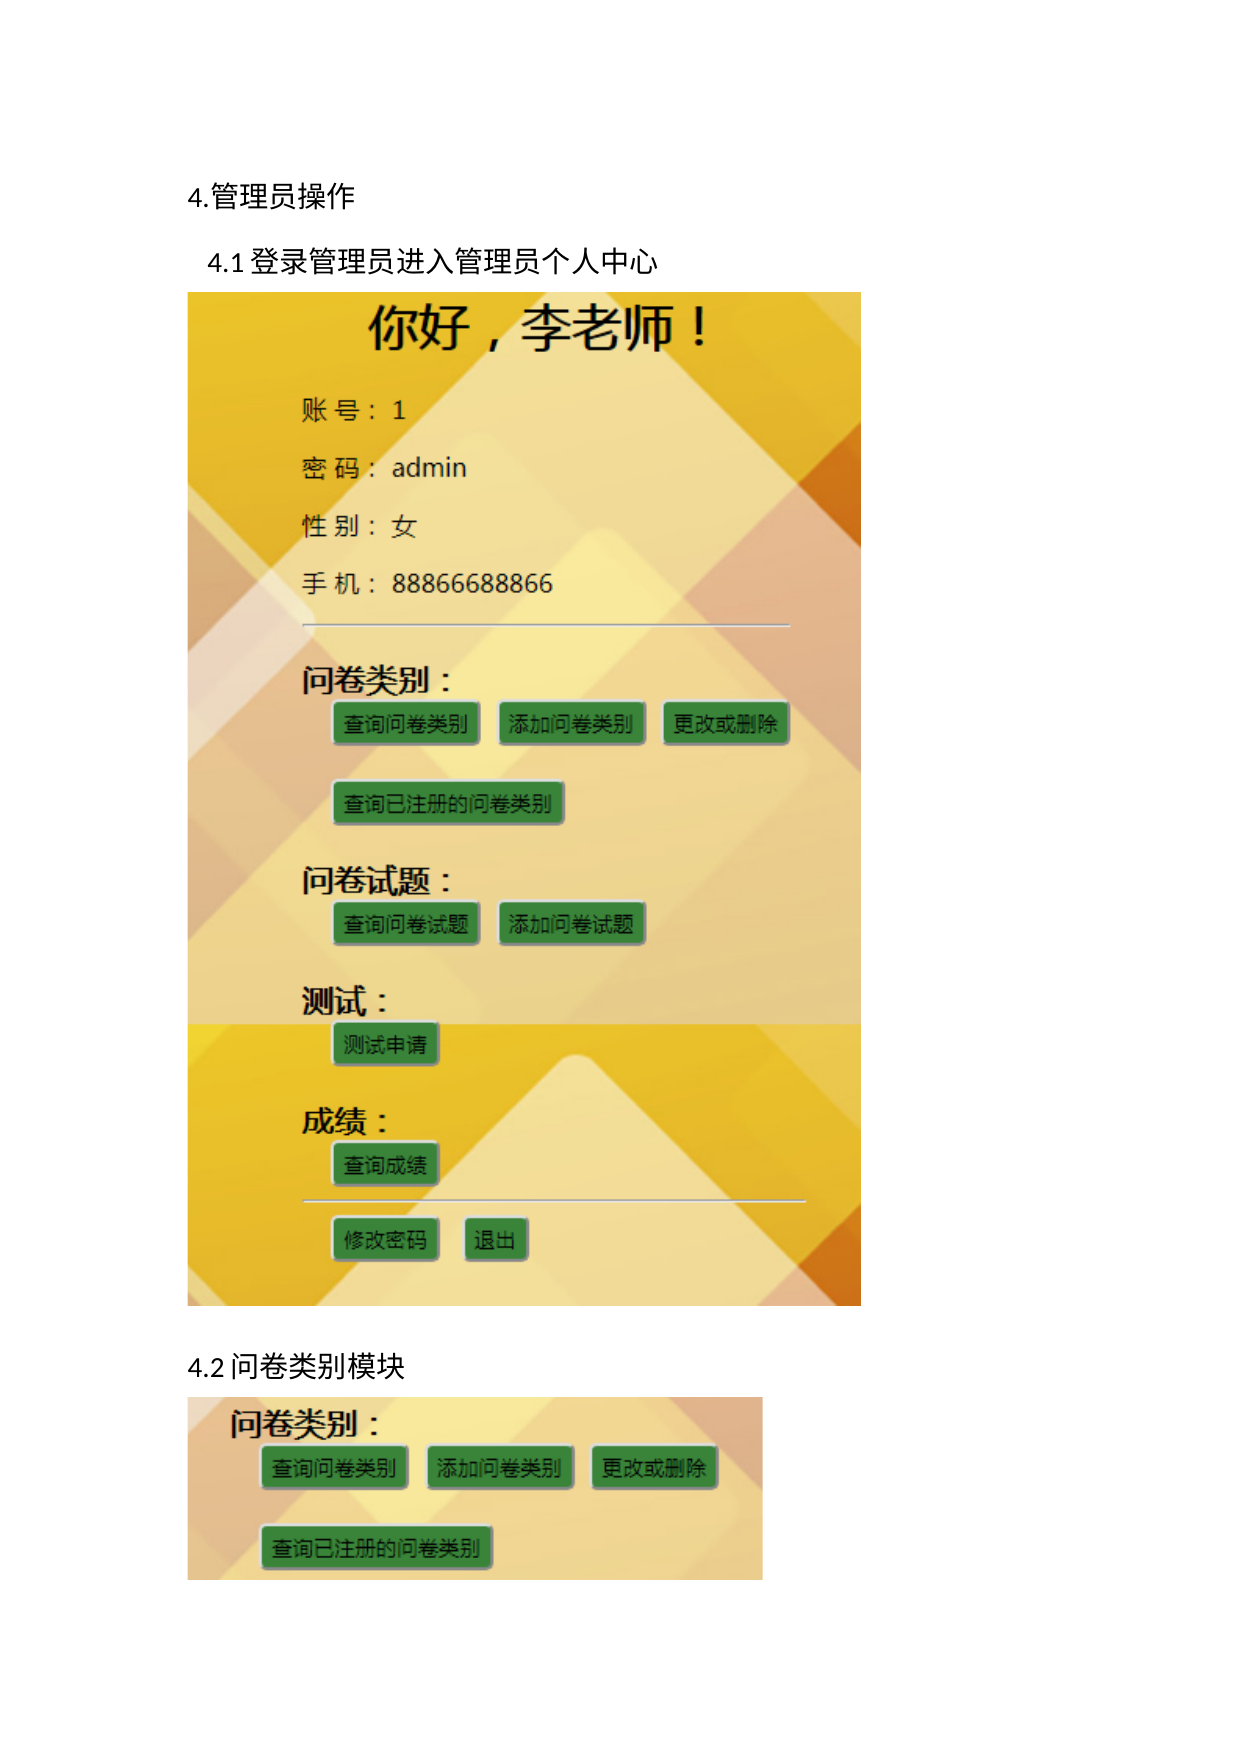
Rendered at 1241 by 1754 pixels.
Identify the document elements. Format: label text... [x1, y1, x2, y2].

text 4.2问卷类别模块 [187, 1332, 1053, 1397]
text 4.1登录管理员进入管理员个人中心 [187, 227, 1053, 292]
text 4.管理员操作 [187, 162, 1053, 227]
picture [187, 292, 861, 1306]
picture [187, 1397, 763, 1580]
